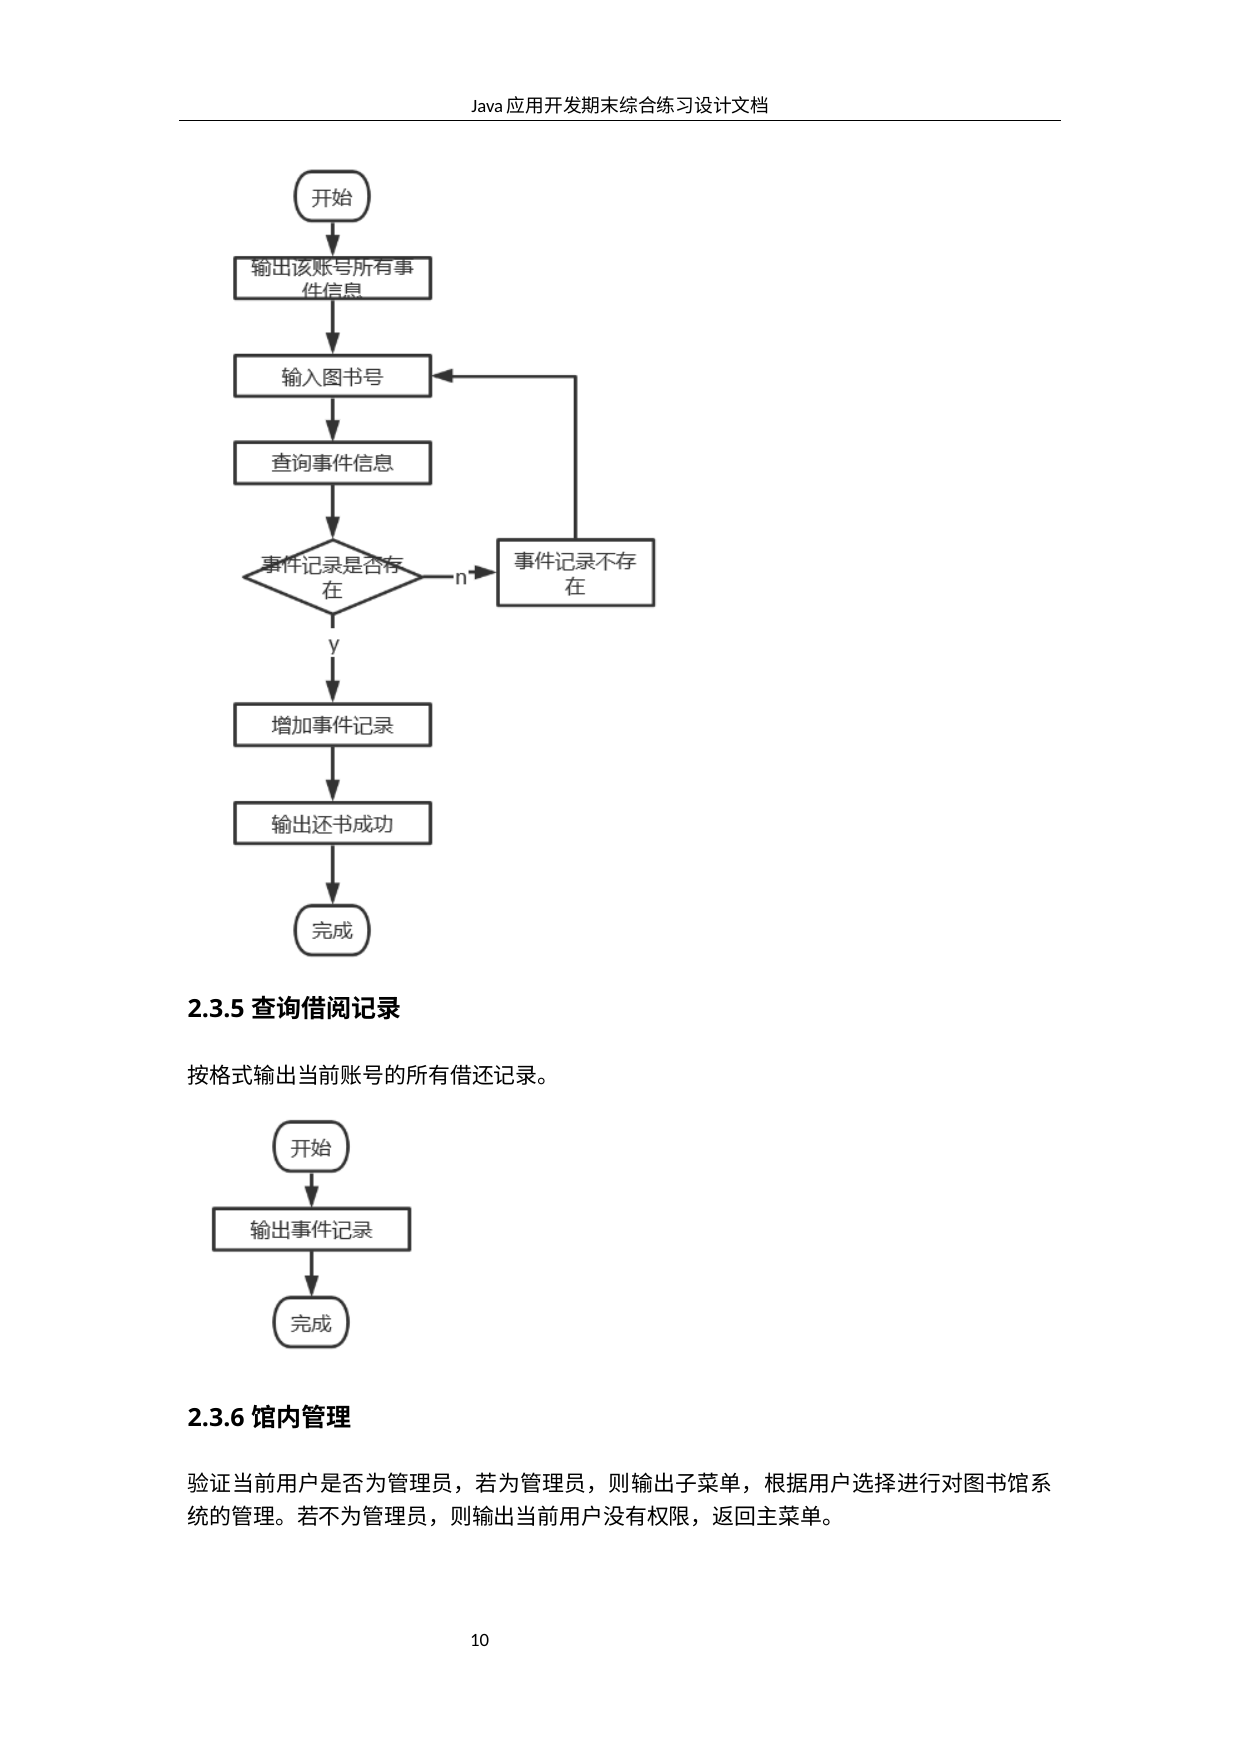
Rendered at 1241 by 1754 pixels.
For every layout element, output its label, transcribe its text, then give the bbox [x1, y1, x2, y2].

text 验证当前用户是否为管理员，若为管理员，则输出子菜单，根据用户选择进行对图书馆系统的管理。若不为管理员，则输出当前用户没有权限，返回主菜单。 [187, 1466, 1053, 1531]
picture [187, 1090, 429, 1371]
subtitle 2.3.5 查询借阅记录 [187, 974, 1053, 1039]
picture [187, 162, 664, 959]
subtitle 2.3.6 馆内管理 [187, 1383, 1053, 1448]
text 按格式输出当前账号的所有借还记录。 [187, 1058, 1053, 1090]
